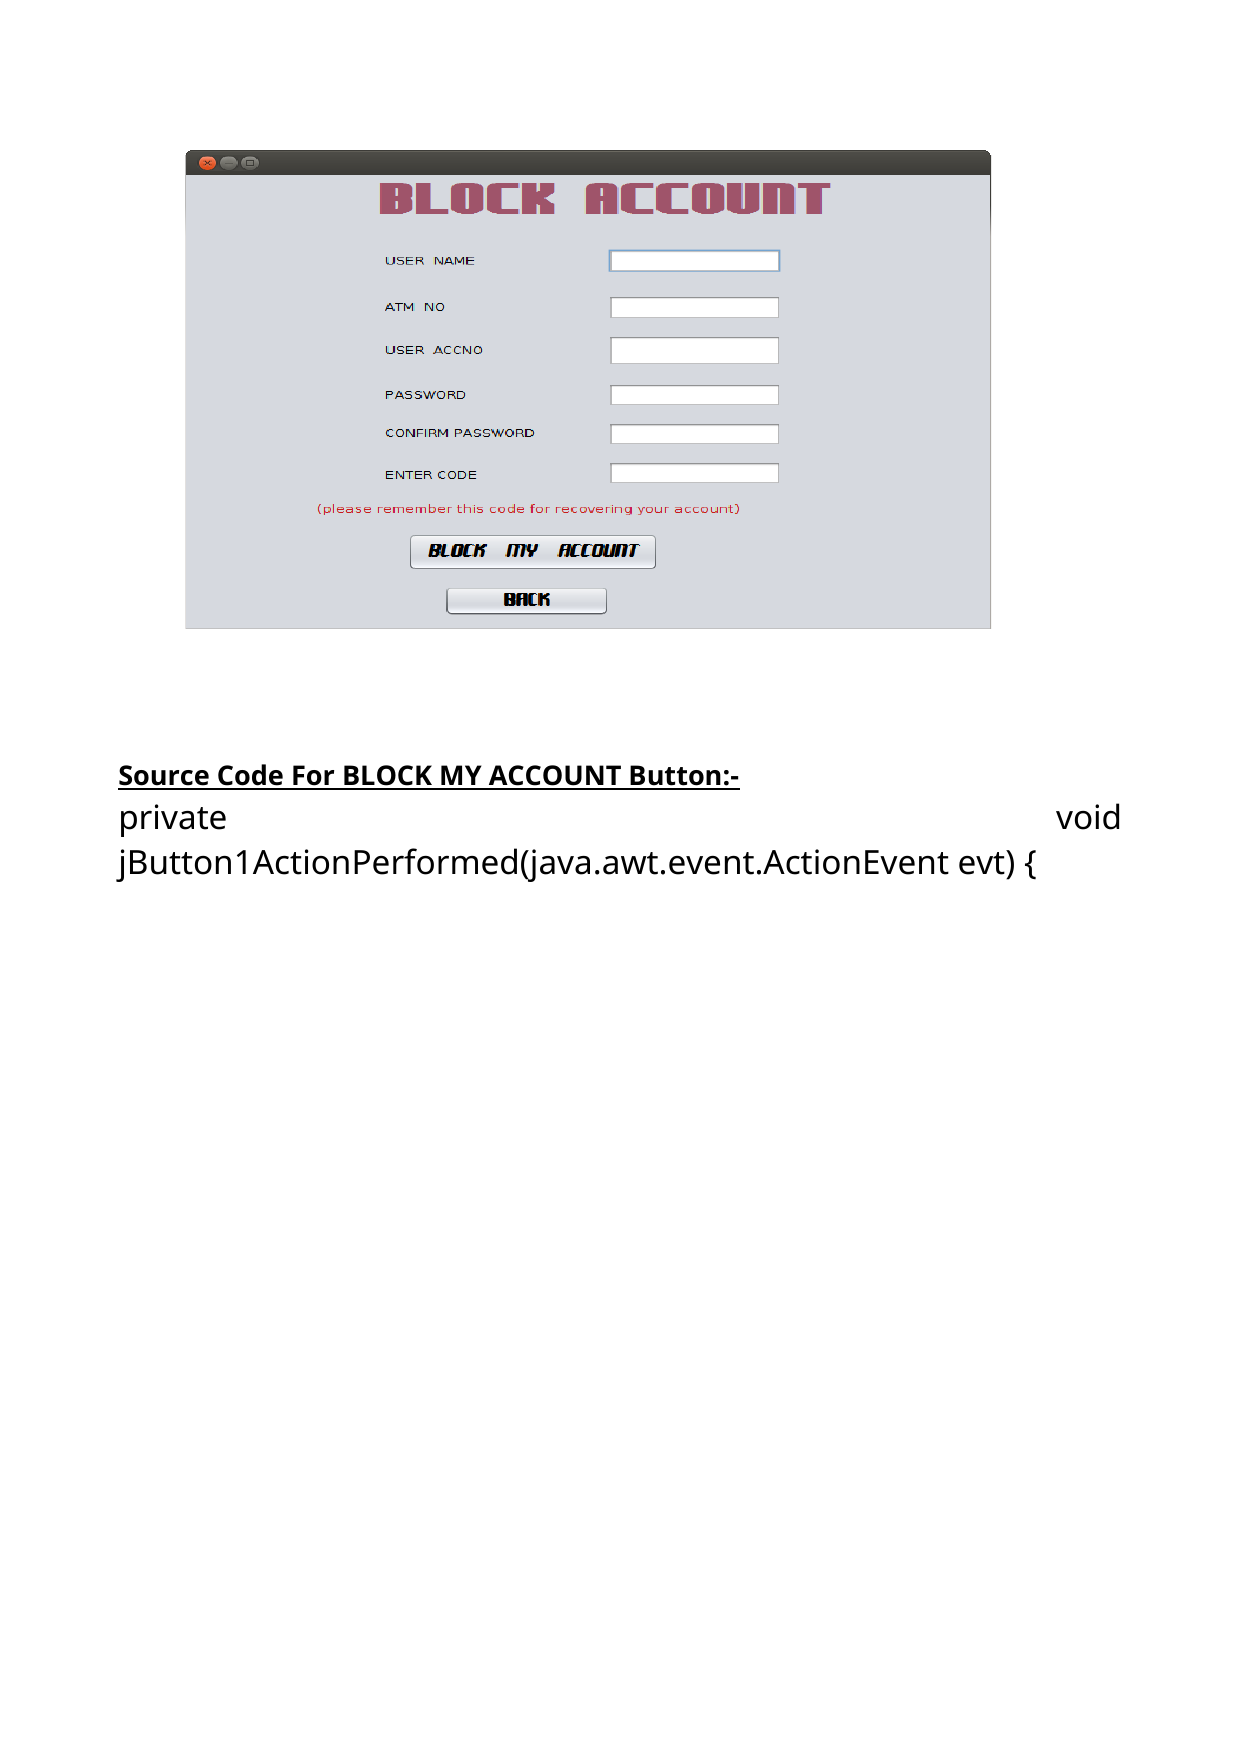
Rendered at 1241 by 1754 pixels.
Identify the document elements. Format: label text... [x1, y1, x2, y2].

picture [185, 150, 992, 629]
text private void jButton1ActionPerformed(java.awt.event.ActionEvent evt) { [118, 794, 1122, 884]
text Source Code For BLOCK MY ACCOUNT Button:- [118, 757, 1122, 794]
